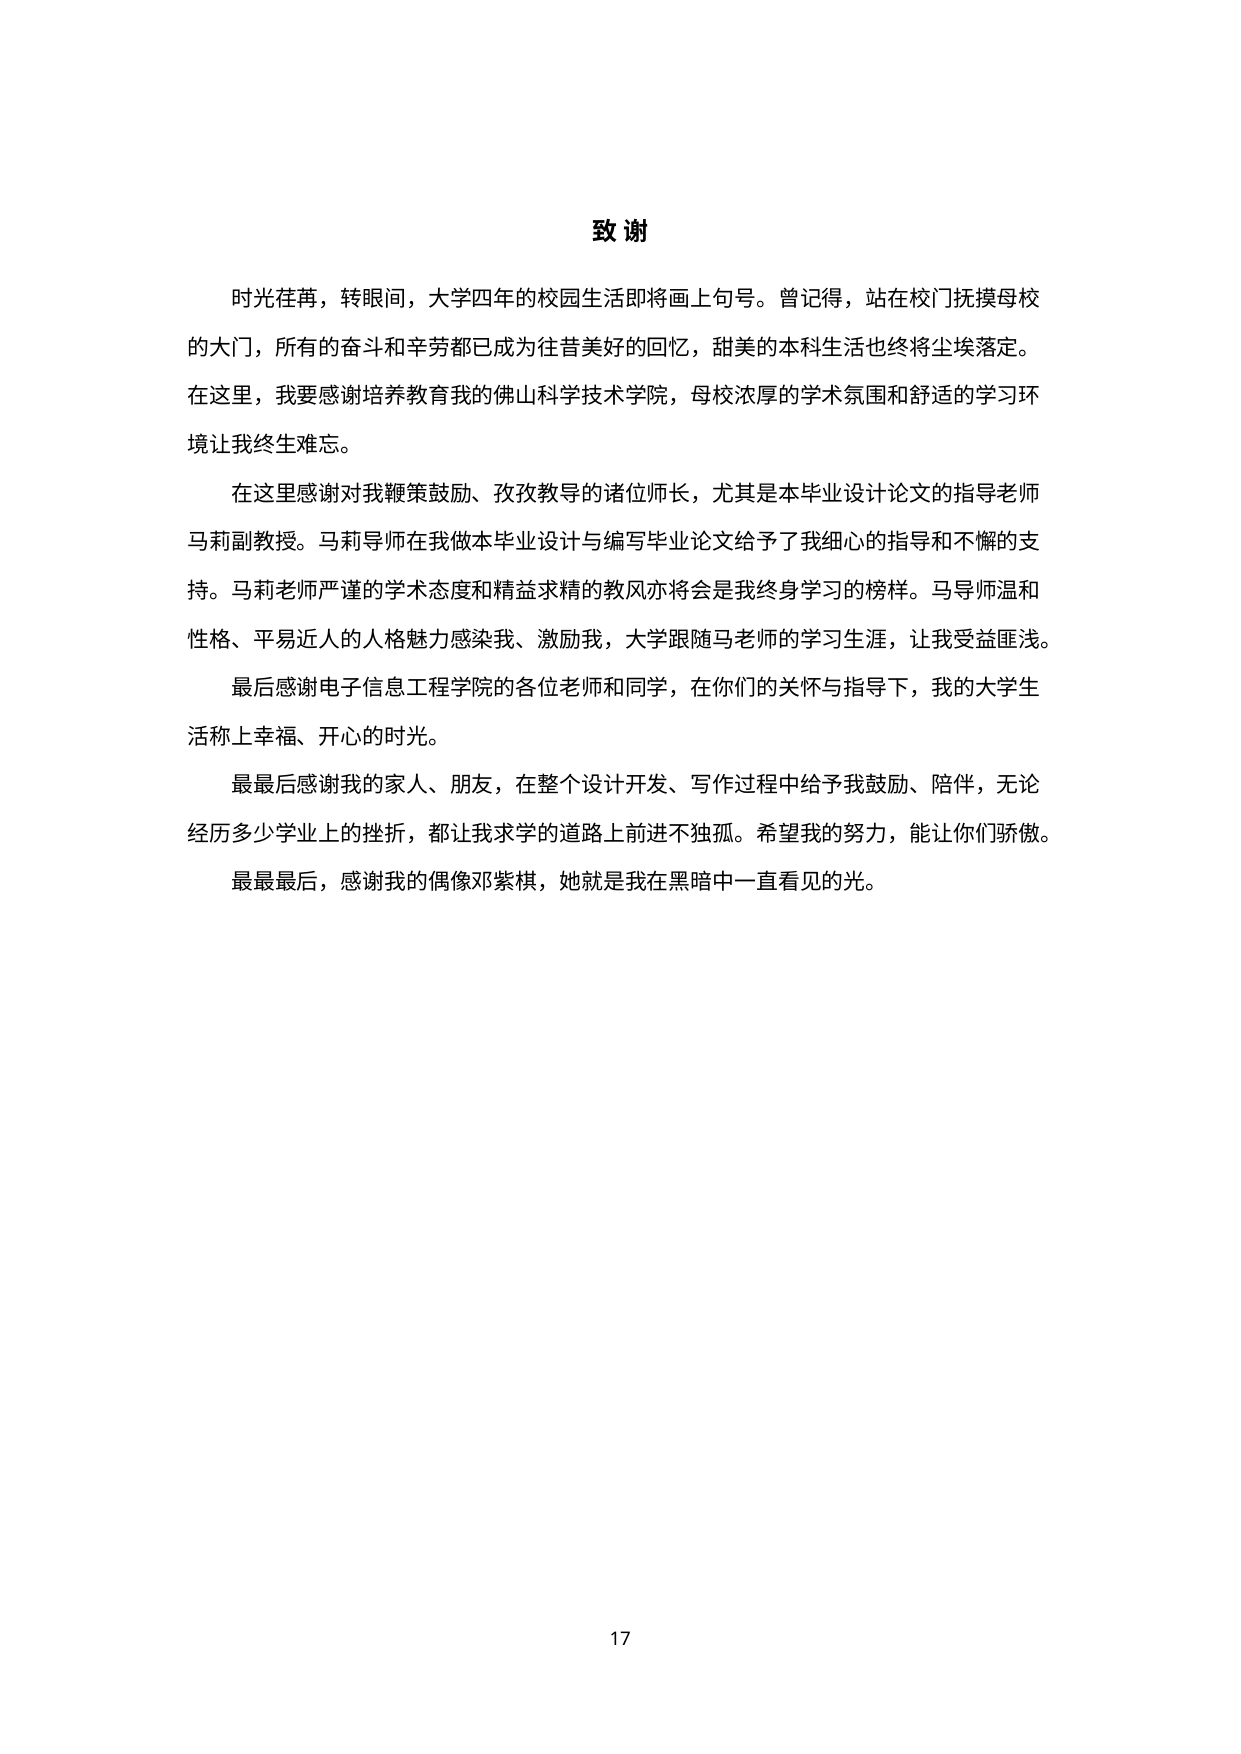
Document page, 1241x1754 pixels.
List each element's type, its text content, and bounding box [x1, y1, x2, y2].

text 时光荏苒，转眼间，大学四年的校园生活即将画上句号。曾记得，站在校门抚摸母校的大门，所有的奋斗和辛劳都已成为往昔美好的回忆，甜美的本科生活也终将尘埃落定。在这里，我要感谢培养教育我的佛山科学技术学院，母校浓厚的学术氛围和舒适的学习环境让我终生难忘。 [187, 281, 1053, 459]
subtitle 致 谢 [187, 197, 1053, 262]
text 最最后感谢我的家人、朋友，在整个设计开发、写作过程中给予我鼓励、陪伴，无论经历多少学业上的挫折，都让我求学的道路上前进不独孤。希望我的努力，能让你们骄傲。 [187, 767, 1053, 848]
text 在这里感谢对我鞭策鼓励、孜孜教导的诸位师长，尤其是本毕业设计论文的指导老师马莉副教授。马莉导师在我做本毕业设计与编写毕业论文给予了我细心的指导和不懈的支持。马莉老师严谨的学术态度和精益求精的教风亦将会是我终身学习的榜样。马导师温和性格、平易近人的人格魅力感染我、激励我，大学跟随马老师的学习生涯，让我受益匪浅。 [187, 475, 1053, 654]
text 最最最后，感谢我的偶像邓紫棋，她就是我在黑暗中一直看见的光。 [187, 864, 1053, 896]
text 最后感谢电子信息工程学院的各位老师和同学，在你们的关怀与指导下，我的大学生活称上幸福、开心的时光。 [187, 670, 1053, 751]
